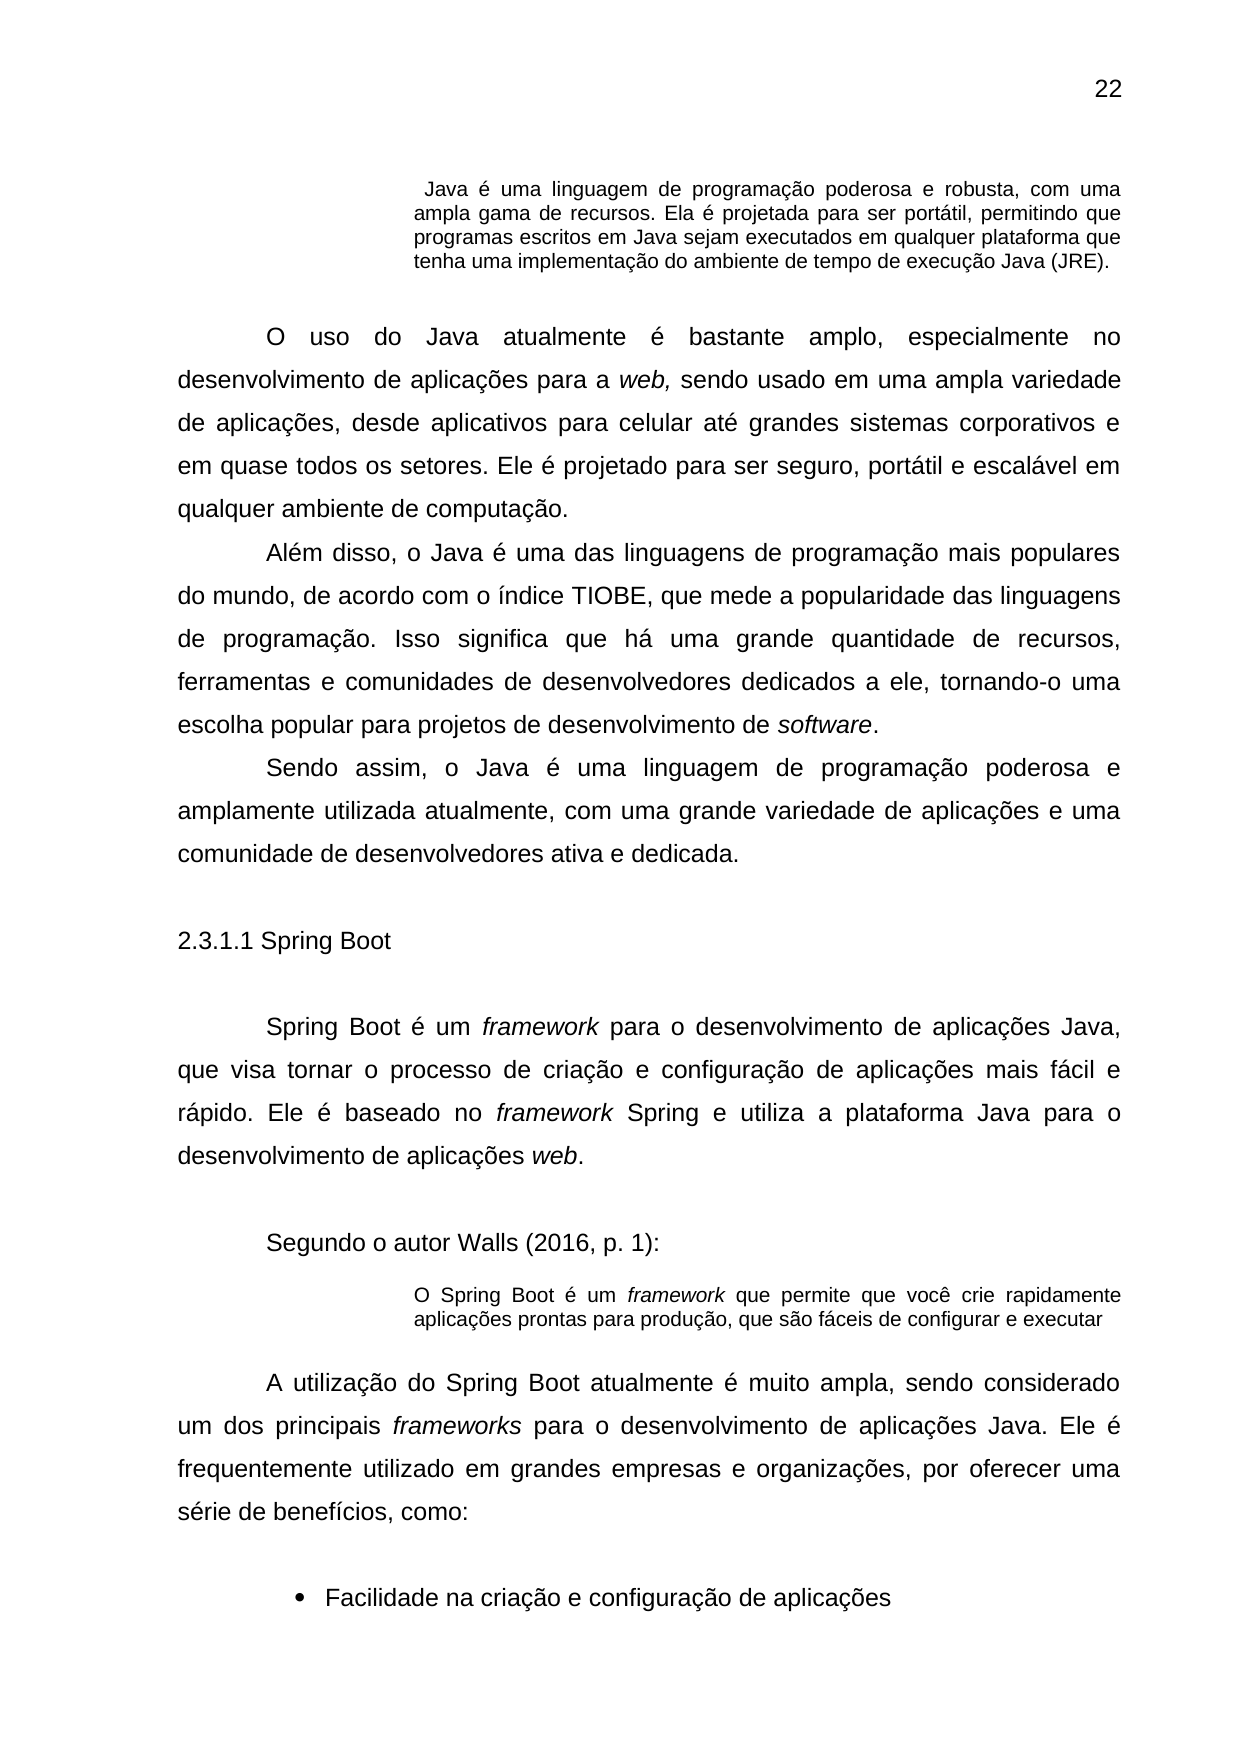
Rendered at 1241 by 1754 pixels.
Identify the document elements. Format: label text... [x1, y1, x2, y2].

subtitle 2.3.1.1 Spring Boot [177, 926, 1122, 954]
text O Spring Boot é um framework que permite que você crie rapidamente aplicações prontas para produção, que são fáceis de configurar e executar [413, 1283, 1122, 1331]
text Sendo assim, o Java é uma linguagem de programação poderosa e amplamente utilizada atualmente, com uma grande variedade de aplicações e uma comunidade de desenvolvedores ativa e dedicada. [177, 753, 1122, 868]
text O uso do Java atualmente é bastante amplo, especialmente no desenvolvimento de aplicações para a web, sendo usado em uma ampla variedade de aplicações, desde aplicativos para celular até grandes sistemas corporativos e em quase todos os setores. Ele é projetado para ser seguro, portátil e escalável em qualquer ambiente de computação. [177, 322, 1122, 523]
list Facilidade na criação e configuração de aplicações [177, 1583, 1122, 1612]
text Além disso, o Java é uma das linguagens de programação mais populares do mundo, de acordo com o índice TIOBE, que mede a popularidade das linguagens de programação. Isso significa que há uma grande quantidade de recursos, ferramentas e comunidades de desenvolvedores dedicados a ele, tornando-o uma escolha popular para projetos de desenvolvimento de software. [177, 538, 1122, 739]
text Java é uma linguagem de programação poderosa e robusta, com uma ampla gama de recursos. Ela é projetada para ser portátil, permitindo que programas escritos em Java sejam executados em qualquer plataforma que tenha uma implementação do ambiente de tempo de execução Java (JRE). [413, 177, 1122, 273]
text Spring Boot é um framework para o desenvolvimento de aplicações Java, que visa tornar o processo de criação e configuração de aplicações mais fácil e rápido. Ele é baseado no framework Spring e utiliza a plataforma Java para o desenvolvimento de aplicações web. [177, 1012, 1122, 1170]
text A utilização do Spring Boot atualmente é muito ampla, sendo considerado um dos principais frameworks para o desenvolvimento de aplicações Java. Ele é frequentemente utilizado em grandes empresas e organizações, por oferecer uma série de benefícios, como: [177, 1368, 1122, 1526]
text Segundo o autor Walls (2016, p. 1): [177, 1228, 1122, 1256]
